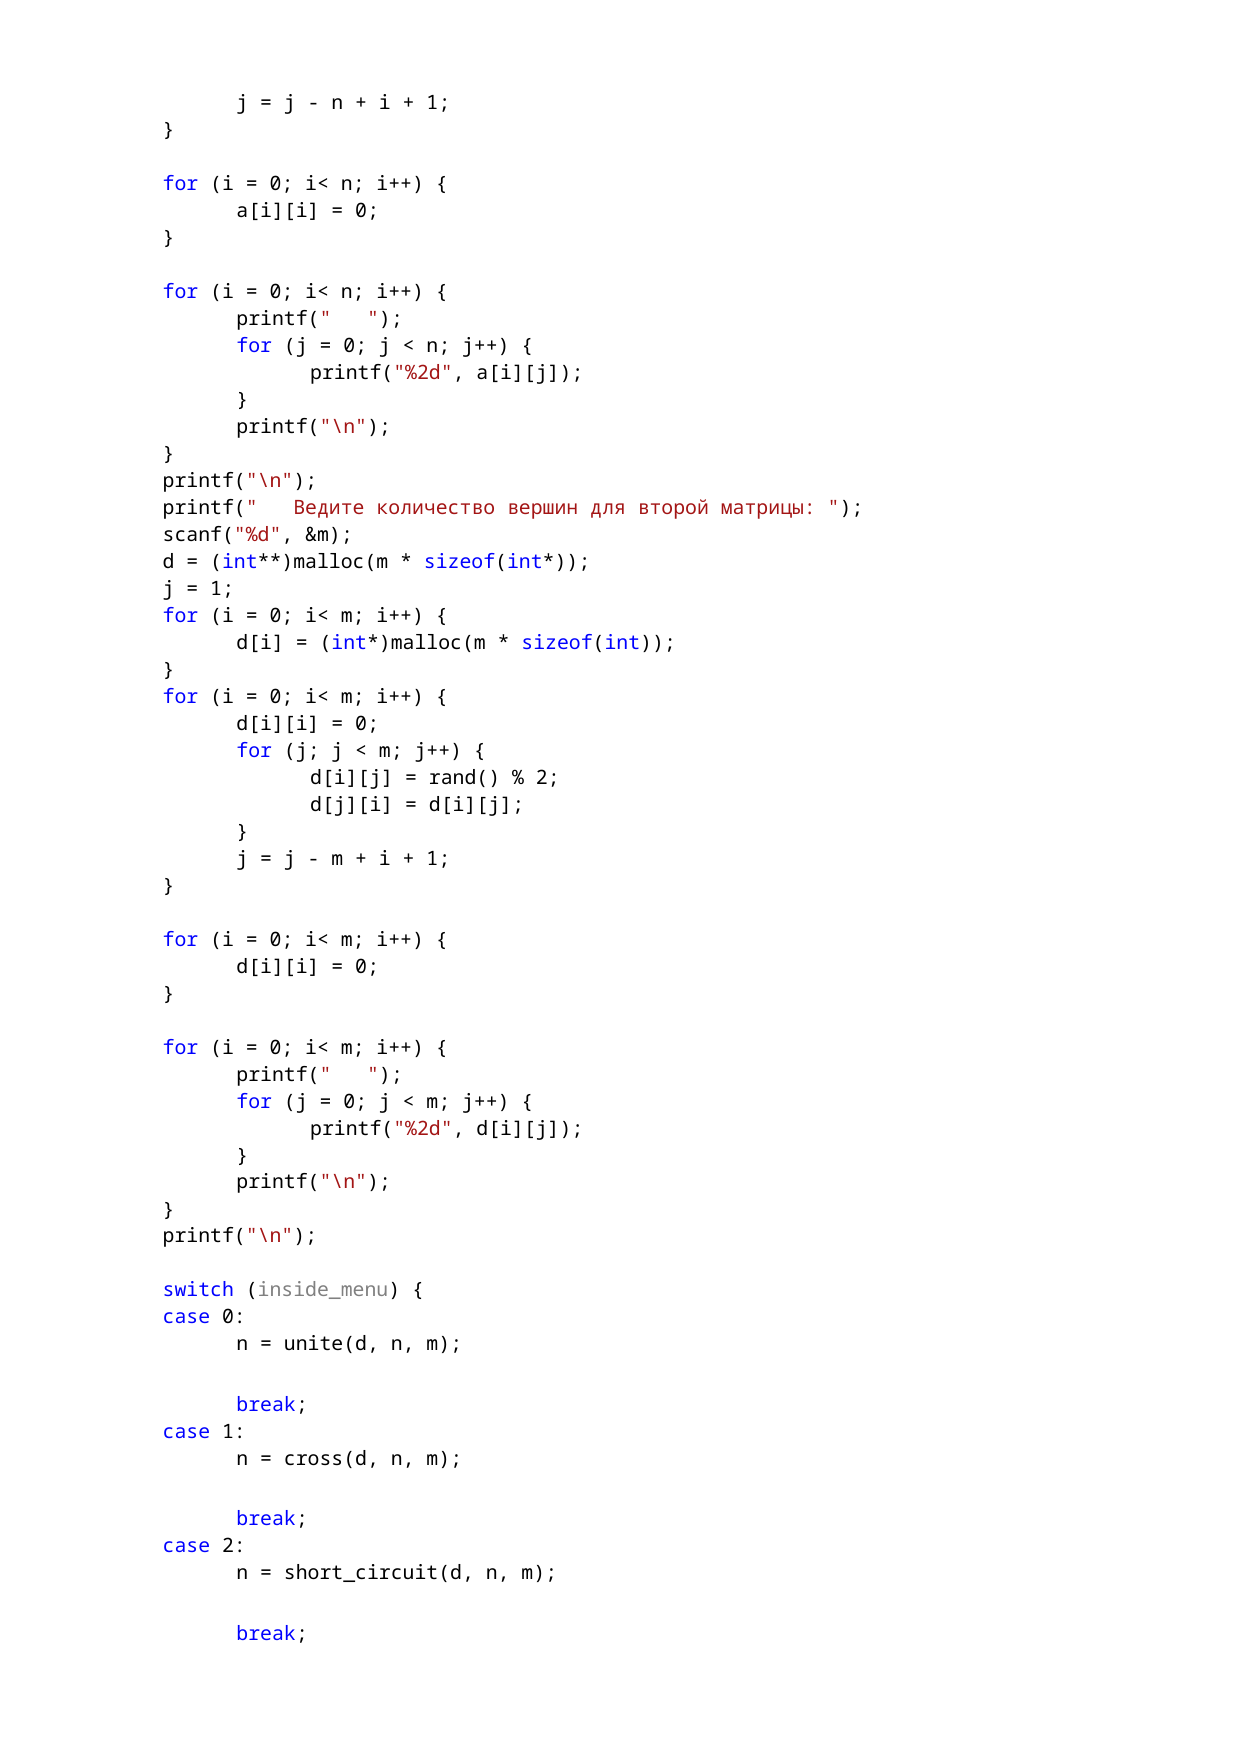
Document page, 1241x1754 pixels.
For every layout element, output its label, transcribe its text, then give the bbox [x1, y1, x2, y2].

text break; [89, 1619, 1152, 1646]
text printf(" "); [89, 304, 1152, 331]
text n = cross(d, n, m); [89, 1444, 1152, 1471]
text } [89, 385, 1152, 412]
text j = 1; [89, 574, 1152, 601]
text printf("%2d", a[i][j]); [89, 358, 1152, 385]
text n = unite(d, n, m); [89, 1330, 1152, 1357]
text d = (int**)malloc(m * sizeof(int*)); [89, 547, 1152, 574]
text d[i][i] = 0; [89, 952, 1152, 979]
text for (i = 0; i< n; i++) { [89, 169, 1152, 197]
text printf("\n"); [89, 1222, 1152, 1249]
text printf("%2d", d[i][j]); [89, 1114, 1152, 1141]
text for (j = 0; j < m; j++) { [89, 1087, 1152, 1114]
text j = j - m + i + 1; [89, 844, 1152, 871]
text break; [89, 1390, 1152, 1417]
text for (i = 0; i< m; i++) { [89, 601, 1152, 628]
text for (i = 0; i< m; i++) { [89, 682, 1152, 709]
text d[i][i] = 0; [89, 709, 1152, 736]
text printf("\n"); [89, 412, 1152, 439]
text } [89, 1195, 1152, 1222]
text printf(" Ведите количество вершин для второй матрицы: "); [89, 493, 1152, 520]
text } [89, 1141, 1152, 1168]
text case 1: [89, 1417, 1152, 1444]
text } [89, 116, 1152, 143]
text case 0: [89, 1303, 1152, 1330]
text printf("\n"); [89, 1168, 1152, 1195]
text switch (inside_menu) { [89, 1276, 1152, 1303]
text } [89, 817, 1152, 844]
text } [89, 223, 1152, 251]
text break; [89, 1505, 1152, 1532]
text d[i] = (int*)malloc(m * sizeof(int)); [89, 628, 1152, 655]
text for (j = 0; j < n; j++) { [89, 331, 1152, 358]
text a[i][i] = 0; [89, 197, 1152, 223]
text scanf("%d", &m); [89, 520, 1152, 547]
text for (i = 0; i< m; i++) { [89, 925, 1152, 952]
text } [89, 655, 1152, 682]
text d[i][j] = rand() % 2; [89, 763, 1152, 790]
text for (i = 0; i< m; i++) { [89, 1033, 1152, 1060]
text printf("\n"); [89, 466, 1152, 493]
text } [89, 979, 1152, 1006]
text n = short_circuit(d, n, m); [89, 1559, 1152, 1586]
text for (j; j < m; j++) { [89, 736, 1152, 763]
text case 2: [89, 1532, 1152, 1559]
text printf(" "); [89, 1060, 1152, 1087]
text } [89, 871, 1152, 898]
text d[j][i] = d[i][j]; [89, 790, 1152, 817]
text j = j - n + i + 1; [89, 89, 1152, 116]
text for (i = 0; i< n; i++) { [89, 277, 1152, 304]
text } [89, 439, 1152, 466]
